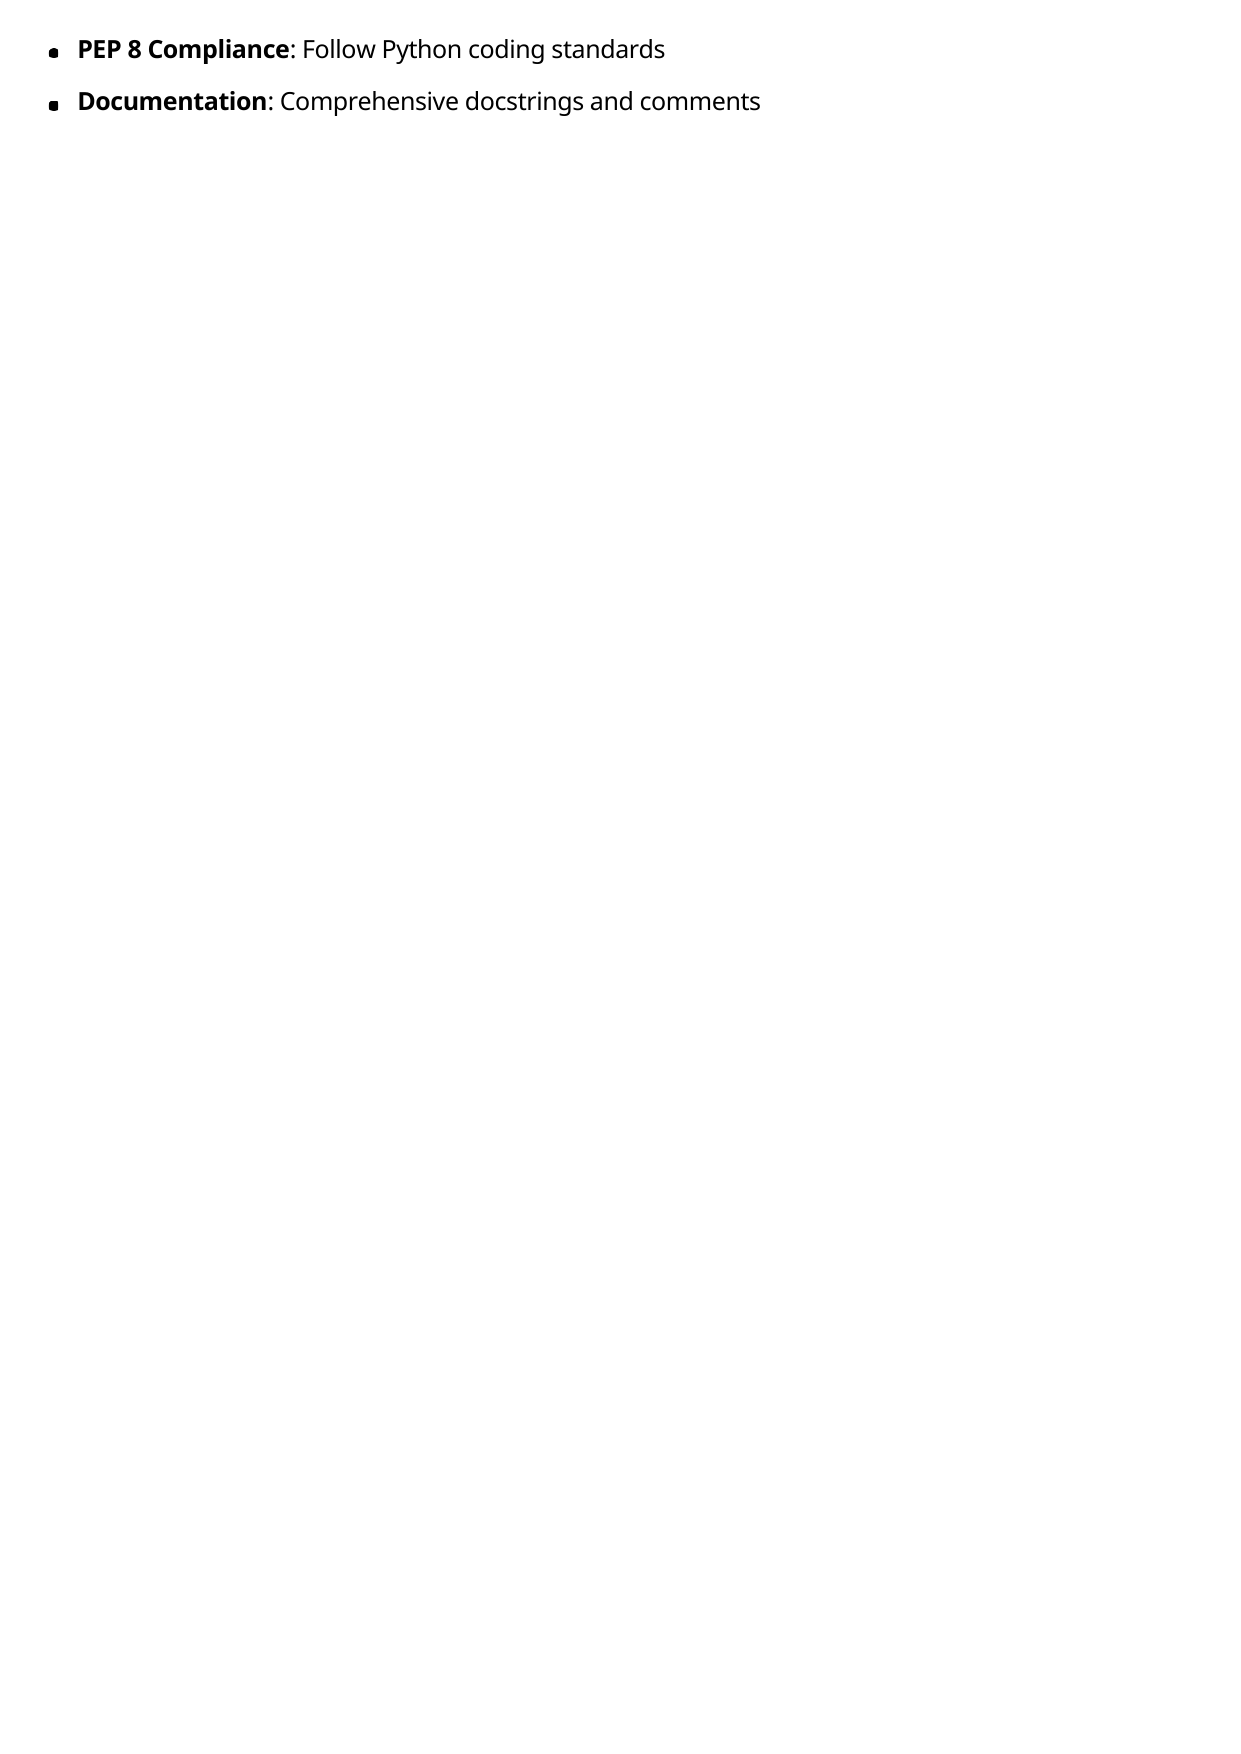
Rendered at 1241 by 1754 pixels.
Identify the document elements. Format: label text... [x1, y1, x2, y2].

picture [48, 48, 59, 58]
picture [48, 101, 59, 111]
text PEP 8 Compliance: Follow Python coding standards [49, 31, 1196, 65]
text Documentation: Comprehensive docstrings and comments [49, 83, 1196, 118]
